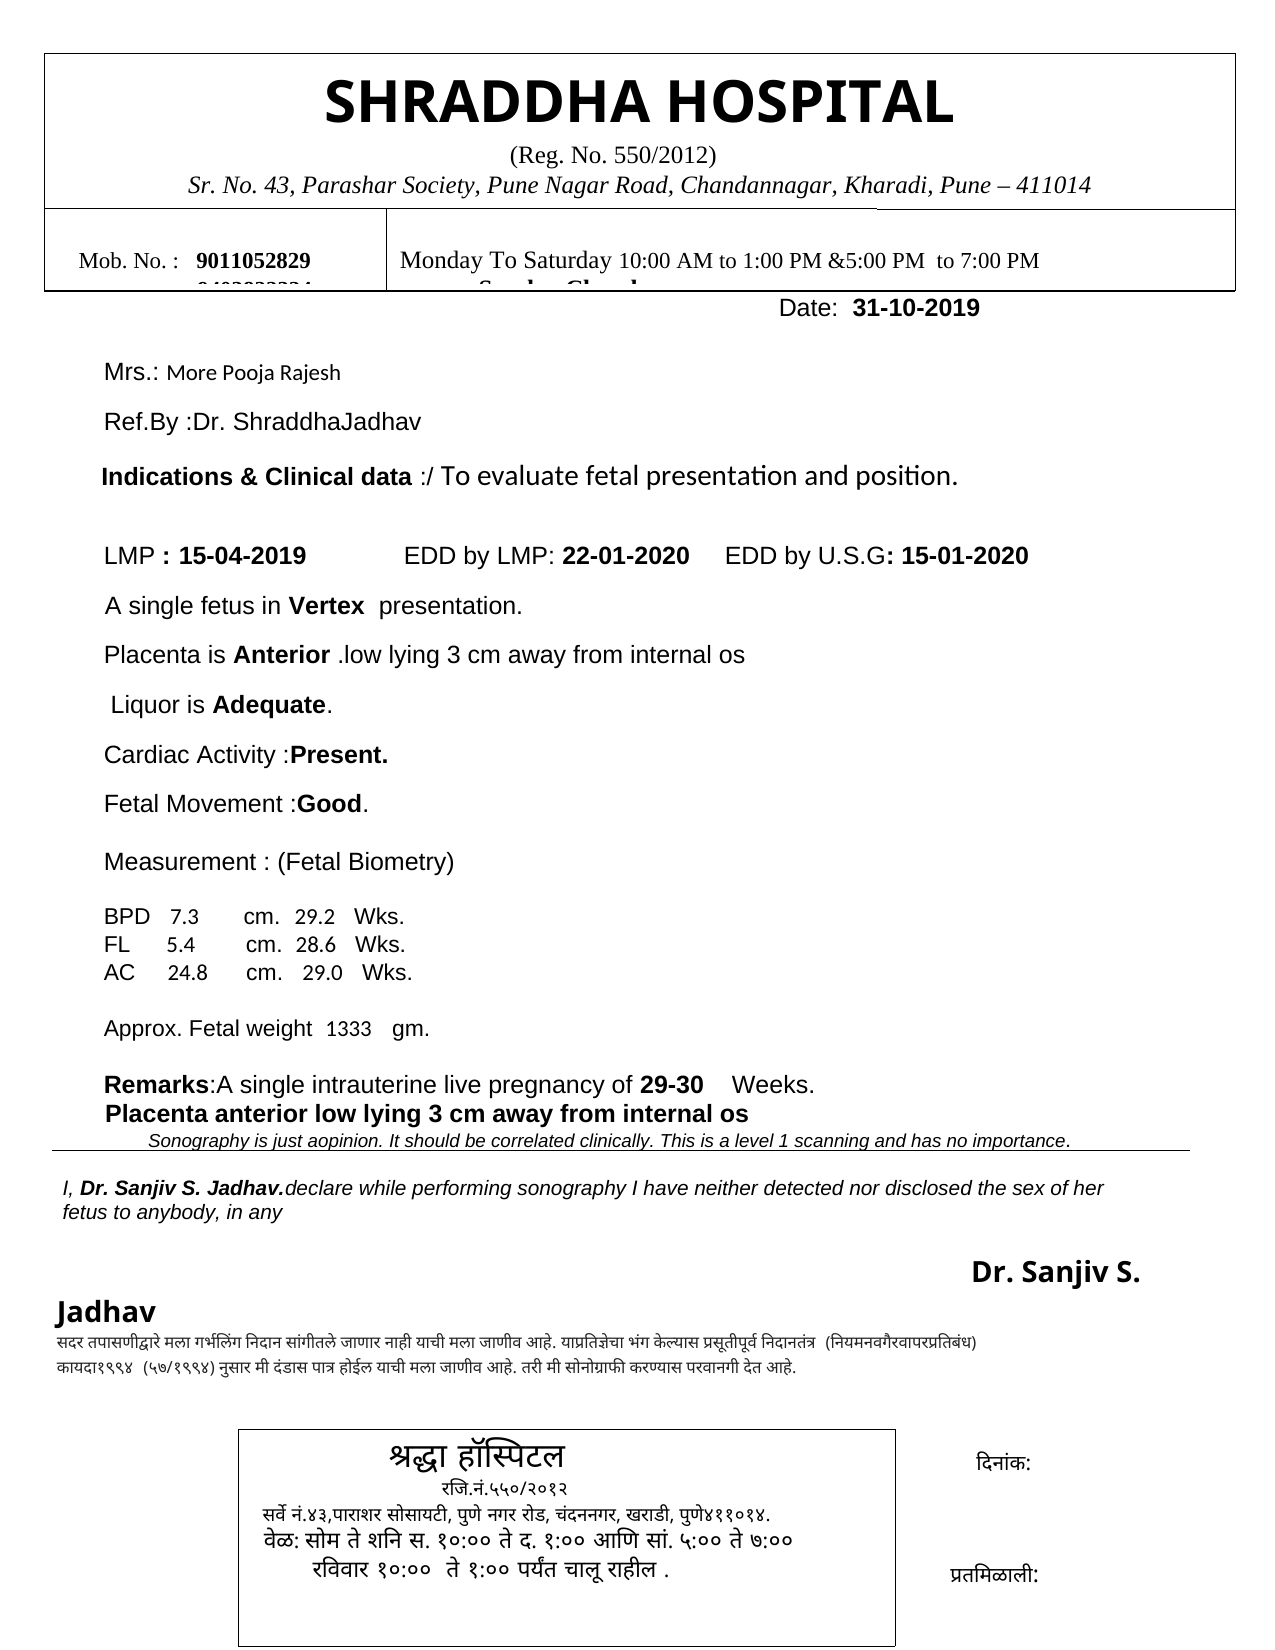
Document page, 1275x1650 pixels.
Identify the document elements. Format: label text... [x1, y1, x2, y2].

text Mrs.: [10, 357, 1228, 386]
text BPD cm. Wks. [10, 902, 1228, 930]
text Indications & Clinical data :/ To evaluate fetal presentation and position. [0, 457, 1228, 492]
text A single fetus in presentation. [28, 591, 1228, 619]
text Date: [703, 293, 1228, 322]
text Approx. Fetal weight gm. [28, 1014, 1228, 1042]
text Measurement : (Fetal Biometry) [10, 847, 1228, 875]
text Ref.By :Dr. ShraddhaJadhav [10, 407, 1228, 436]
text Liquor is . [10, 690, 1228, 719]
text fetus to anybody, in any [57, 1200, 1228, 1224]
text दिनांक: [896, 1448, 1228, 1477]
text कायदा१९९४ (५७/१९९४) नुसार मी दंडास पात्र होईल याची मला जाणीव आहे. तरी मी सोनोग्राफी करण्यास परवानगी देत आहे. [57, 1356, 1228, 1420]
text Cardiac Activity :. [10, 739, 1228, 768]
text प्रतमिळाली: [896, 1558, 1228, 1589]
text Dr. Sanjiv S. Jadhav [57, 1252, 1228, 1331]
text Placenta is .low lying 3 cm away from internal os [10, 640, 1228, 669]
text Placenta anterior low lying 3 cm away from internal os [28, 1099, 1228, 1128]
text Sonography is just aopinion. It should be correlated clinically. This is a level 1 scanning and has no importance. [28, 1128, 1228, 1152]
text AC cm. Wks. [28, 958, 1228, 986]
text Fetal Movement :. [10, 789, 1228, 818]
text LMP : EDD by LMP: EDD by U.S.G: [28, 541, 1228, 570]
text I, Dr. Sanjiv S. Jadhav.declare while performing sonography I have neither detected nor disclosed the sex of her [57, 1176, 1228, 1200]
text FL cm. Wks. [28, 930, 1228, 958]
text सदर तपासणीद्वारे मला गर्भलिंग निदान सांगीतले जाणार नाही याची मला जाणीव आहे. याप्रतिज्ञेचा भंग केल्यास प्रसूतीपूर्व निदानतंत्र (नियमनवगैरवापरप्रतिबंध) [57, 1331, 1228, 1356]
text Remarks:A single intrauterine live pregnancy of 29-30 Weeks. [28, 1070, 1228, 1099]
